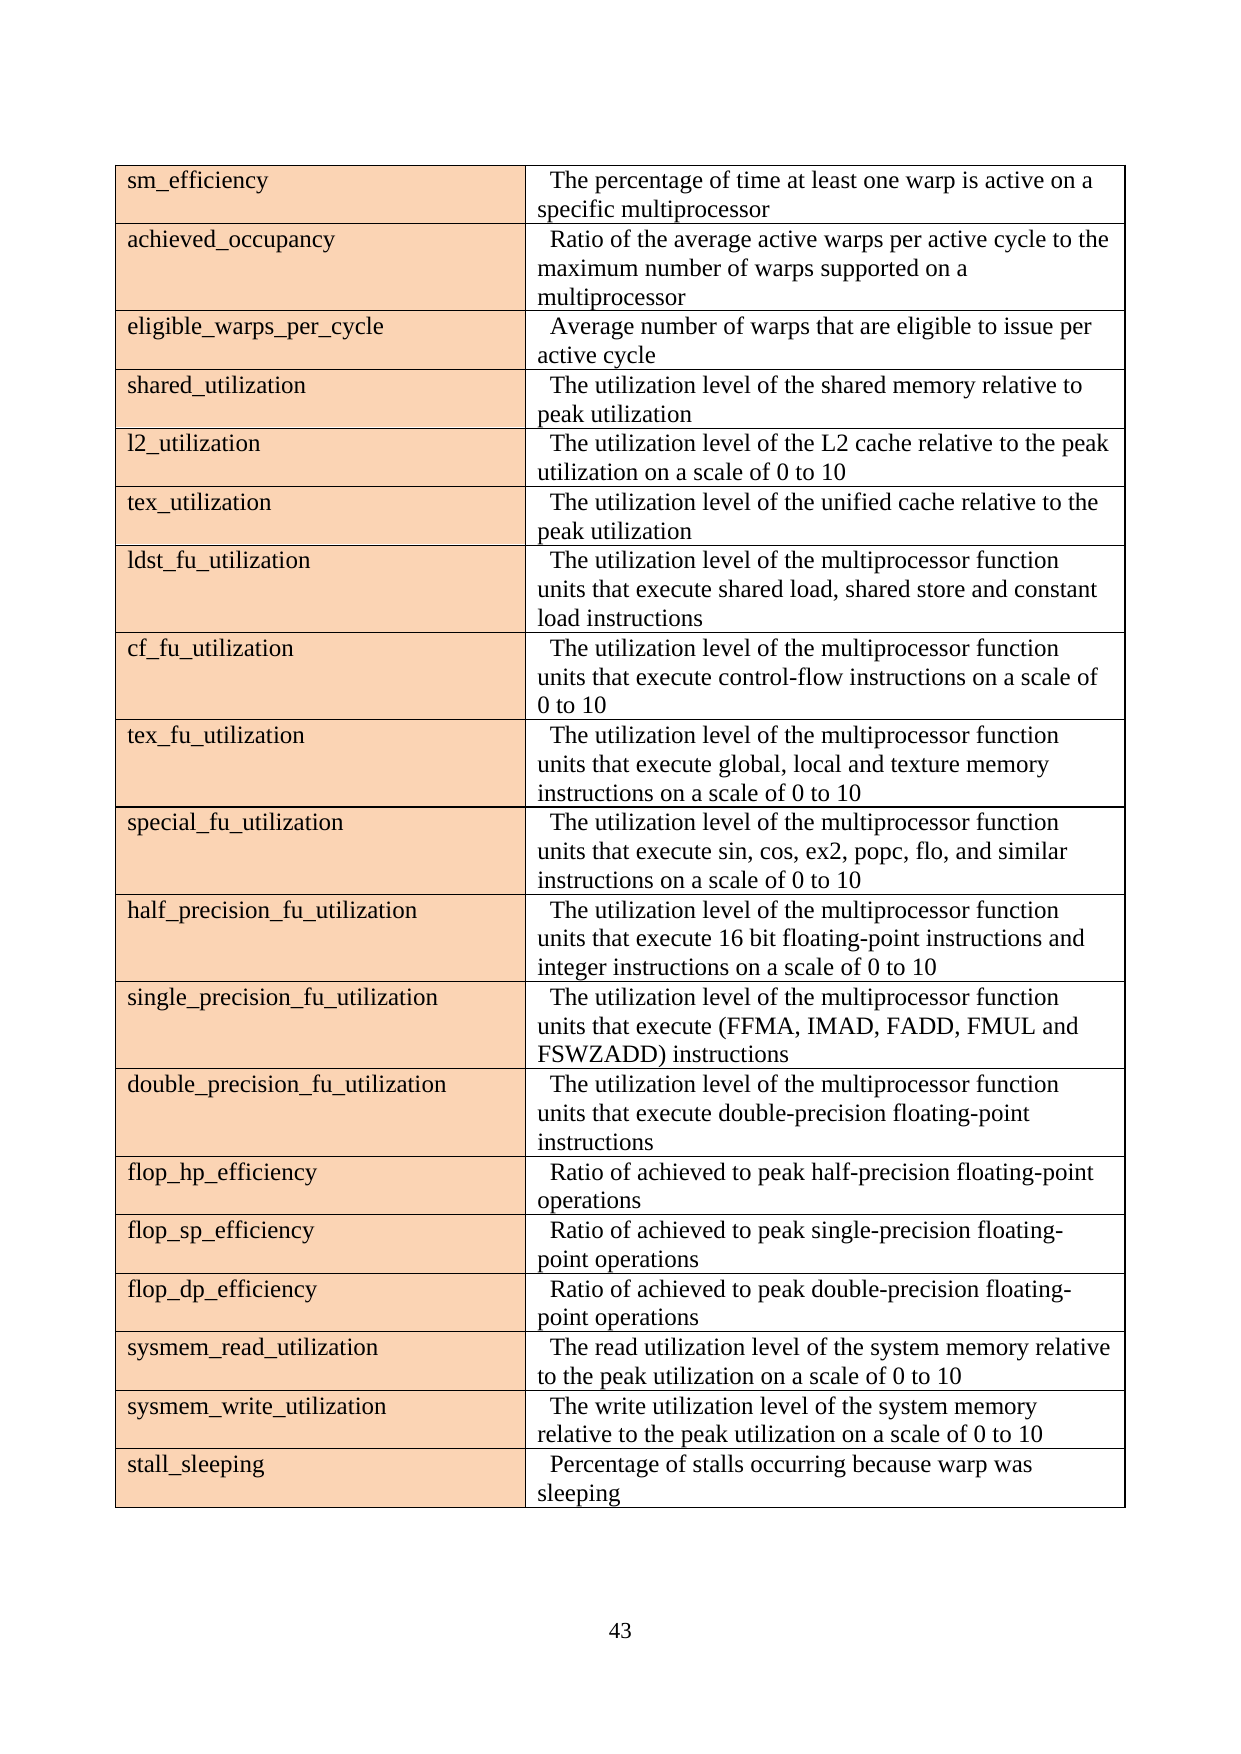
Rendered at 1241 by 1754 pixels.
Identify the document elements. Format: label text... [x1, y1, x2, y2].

table_cell cf_fu_utilization [116, 633, 525, 719]
table_cell The utilization level of the multiprocessor function units that execute (FFMA, IMAD, FADD, FMUL and FSWZADD) instructions [526, 982, 1124, 1068]
table_cell half_precision_fu_utilization [116, 895, 525, 981]
table_cell Average number of warps that are eligible to issue per active cycle [526, 311, 1124, 369]
table_cell special_fu_utilization [116, 808, 525, 894]
table_cell Ratio of the average active warps per active cycle to the maximum number of warps supported on a multiprocessor [526, 224, 1124, 310]
table_cell The utilization level of the multiprocessor function units that execute 16 bit floating-point instructions and integer instructions on a scale of 0 to 10 [526, 895, 1124, 981]
table_cell tex_fu_utilization [116, 720, 525, 806]
table_cell The utilization level of the shared memory relative to peak utilization [526, 370, 1124, 427]
table_cell tex_utilization [116, 487, 525, 544]
table_cell The utilization level of the multiprocessor function units that execute shared load, shared store and constant load instructions [526, 546, 1124, 632]
table_cell single_precision_fu_utilization [116, 982, 525, 1068]
table_cell double_precision_fu_utilization [116, 1069, 525, 1156]
table_cell ldst_fu_utilization [116, 546, 525, 632]
table_cell eligible_warps_per_cycle [116, 311, 525, 369]
table_cell sysmem_read_utilization [116, 1332, 525, 1390]
table_cell flop_sp_efficiency [116, 1215, 525, 1273]
table_cell The utilization level of the L2 cache relative to the peak utilization on a scale of 0 to 10 [526, 429, 1124, 486]
table_cell l2_utilization [116, 429, 525, 486]
table_cell flop_hp_efficiency [116, 1157, 525, 1214]
table_cell The utilization level of the multiprocessor function units that execute global, local and texture memory instructions on a scale of 0 to 10 [526, 720, 1124, 806]
table_cell The utilization level of the multiprocessor function units that execute sin, cos, ex2, popc, flo, and similar instructions on a scale of 0 to 10 [526, 808, 1124, 894]
table_cell sm_efficiency [116, 166, 525, 223]
table_cell The read utilization level of the system memory relative to the peak utilization on a scale of 0 to 10 [526, 1332, 1124, 1390]
table_cell The percentage of time at least one warp is active on a specific multiprocessor [526, 166, 1124, 223]
table_cell shared_utilization [116, 370, 525, 427]
table_cell Ratio of achieved to peak single-precision floating-point operations [526, 1215, 1124, 1273]
table_cell achieved_occupancy [116, 224, 525, 310]
table_cell Ratio of achieved to peak double-precision floating-point operations [526, 1274, 1124, 1331]
table_cell flop_dp_efficiency [116, 1274, 525, 1331]
table_cell stall_sleeping [116, 1449, 525, 1507]
table_cell The utilization level of the unified cache relative to the peak utilization [526, 487, 1124, 544]
table_cell Percentage of stalls occurring because warp was sleeping [526, 1449, 1124, 1507]
table_cell The write utilization level of the system memory relative to the peak utilization on a scale of 0 to 10 [526, 1391, 1124, 1448]
table_cell sysmem_write_utilization [116, 1391, 525, 1448]
table_cell The utilization level of the multiprocessor function units that execute double-precision floating-point instructions [526, 1069, 1124, 1156]
table_cell The utilization level of the multiprocessor function units that execute control-flow instructions on a scale of 0 to 10 [526, 633, 1124, 719]
table_cell Ratio of achieved to peak half-precision floating-point operations [526, 1157, 1124, 1214]
